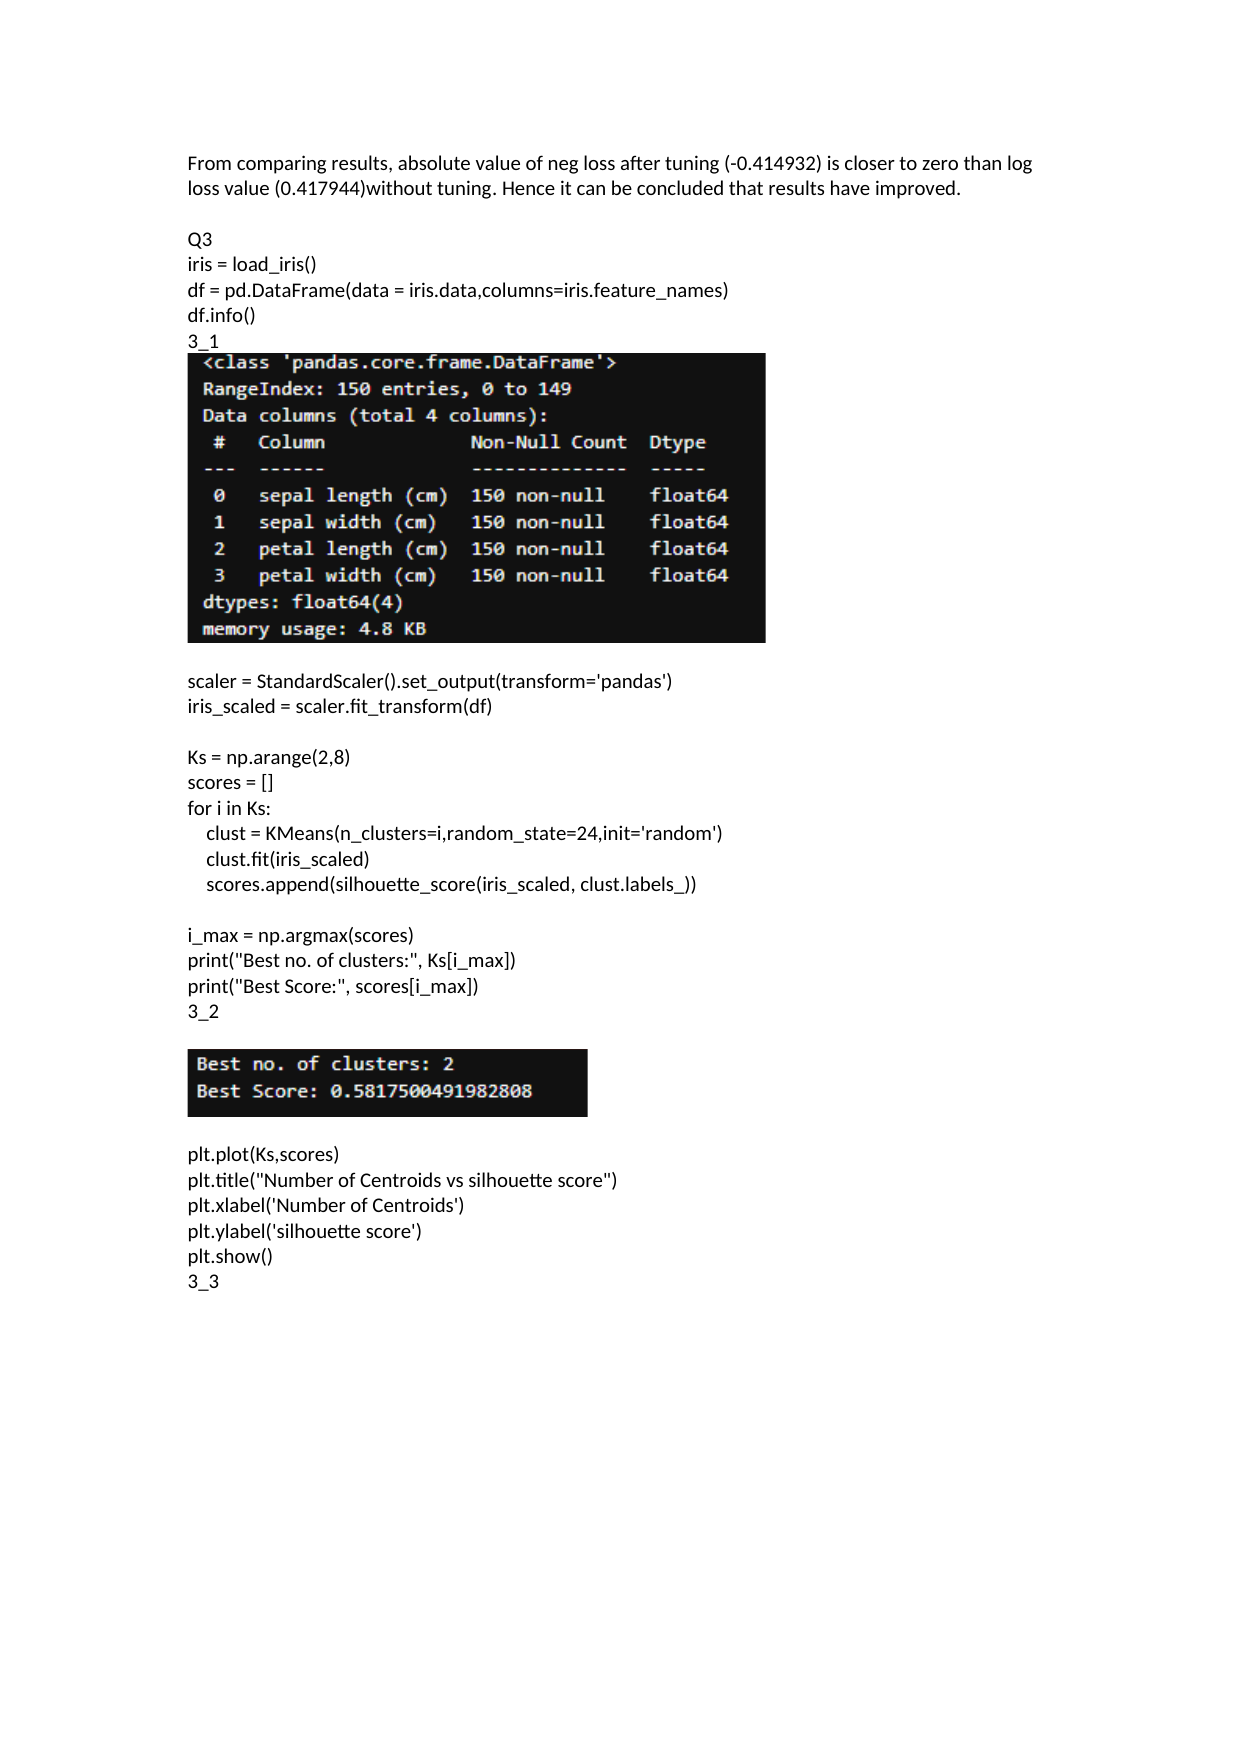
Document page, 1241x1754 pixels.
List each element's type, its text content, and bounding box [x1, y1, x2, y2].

text clust = KMeans(n_clusters=i,random_state=24,init='random') [187, 820, 1053, 846]
picture [187, 1049, 588, 1117]
text Ks = np.arange(2,8) [187, 744, 1053, 769]
text plt.show() [187, 1243, 1053, 1269]
text scores.append(silhouette_score(iris_scaled, clust.labels_)) [187, 871, 1053, 897]
text print("Best Score:", scores[i_max]) [187, 973, 1053, 998]
text iris_scaled = scaler.fit_transform(df) [187, 693, 1053, 719]
text df = pd.DataFrame(data = iris.data,columns=iris.feature_names) [187, 277, 1053, 302]
text scores = [] [187, 769, 1053, 795]
text plt.title("Number of Centroids vs silhouette score") [187, 1167, 1053, 1192]
text 3_3 [187, 1269, 1053, 1294]
text plt.ylabel('silhouette score') [187, 1218, 1053, 1243]
text clust.fit(iris_scaled) [187, 846, 1053, 871]
text Q3 [187, 226, 1053, 252]
text 3_1 [187, 328, 1053, 353]
text plt.plot(Ks,scores) [187, 1142, 1053, 1167]
text df.info() [187, 302, 1053, 328]
text i_max = np.argmax(scores) [187, 922, 1053, 947]
text From comparing results, absolute value of neg loss after tuning (-0.414932) is closer to zero than log loss value (0.417944)without tuning. Hence it can be concluded that results have improved. [187, 150, 1053, 201]
text scaler = StandardScaler().set_output(transform='pandas') [187, 668, 1053, 693]
text plt.xlabel('Number of Centroids') [187, 1192, 1053, 1218]
text 3_2 [187, 998, 1053, 1024]
text print("Best no. of clusters:", Ks[i_max]) [187, 947, 1053, 973]
picture [187, 353, 766, 643]
text iris = load_iris() [187, 252, 1053, 277]
text for i in Ks: [187, 795, 1053, 820]
